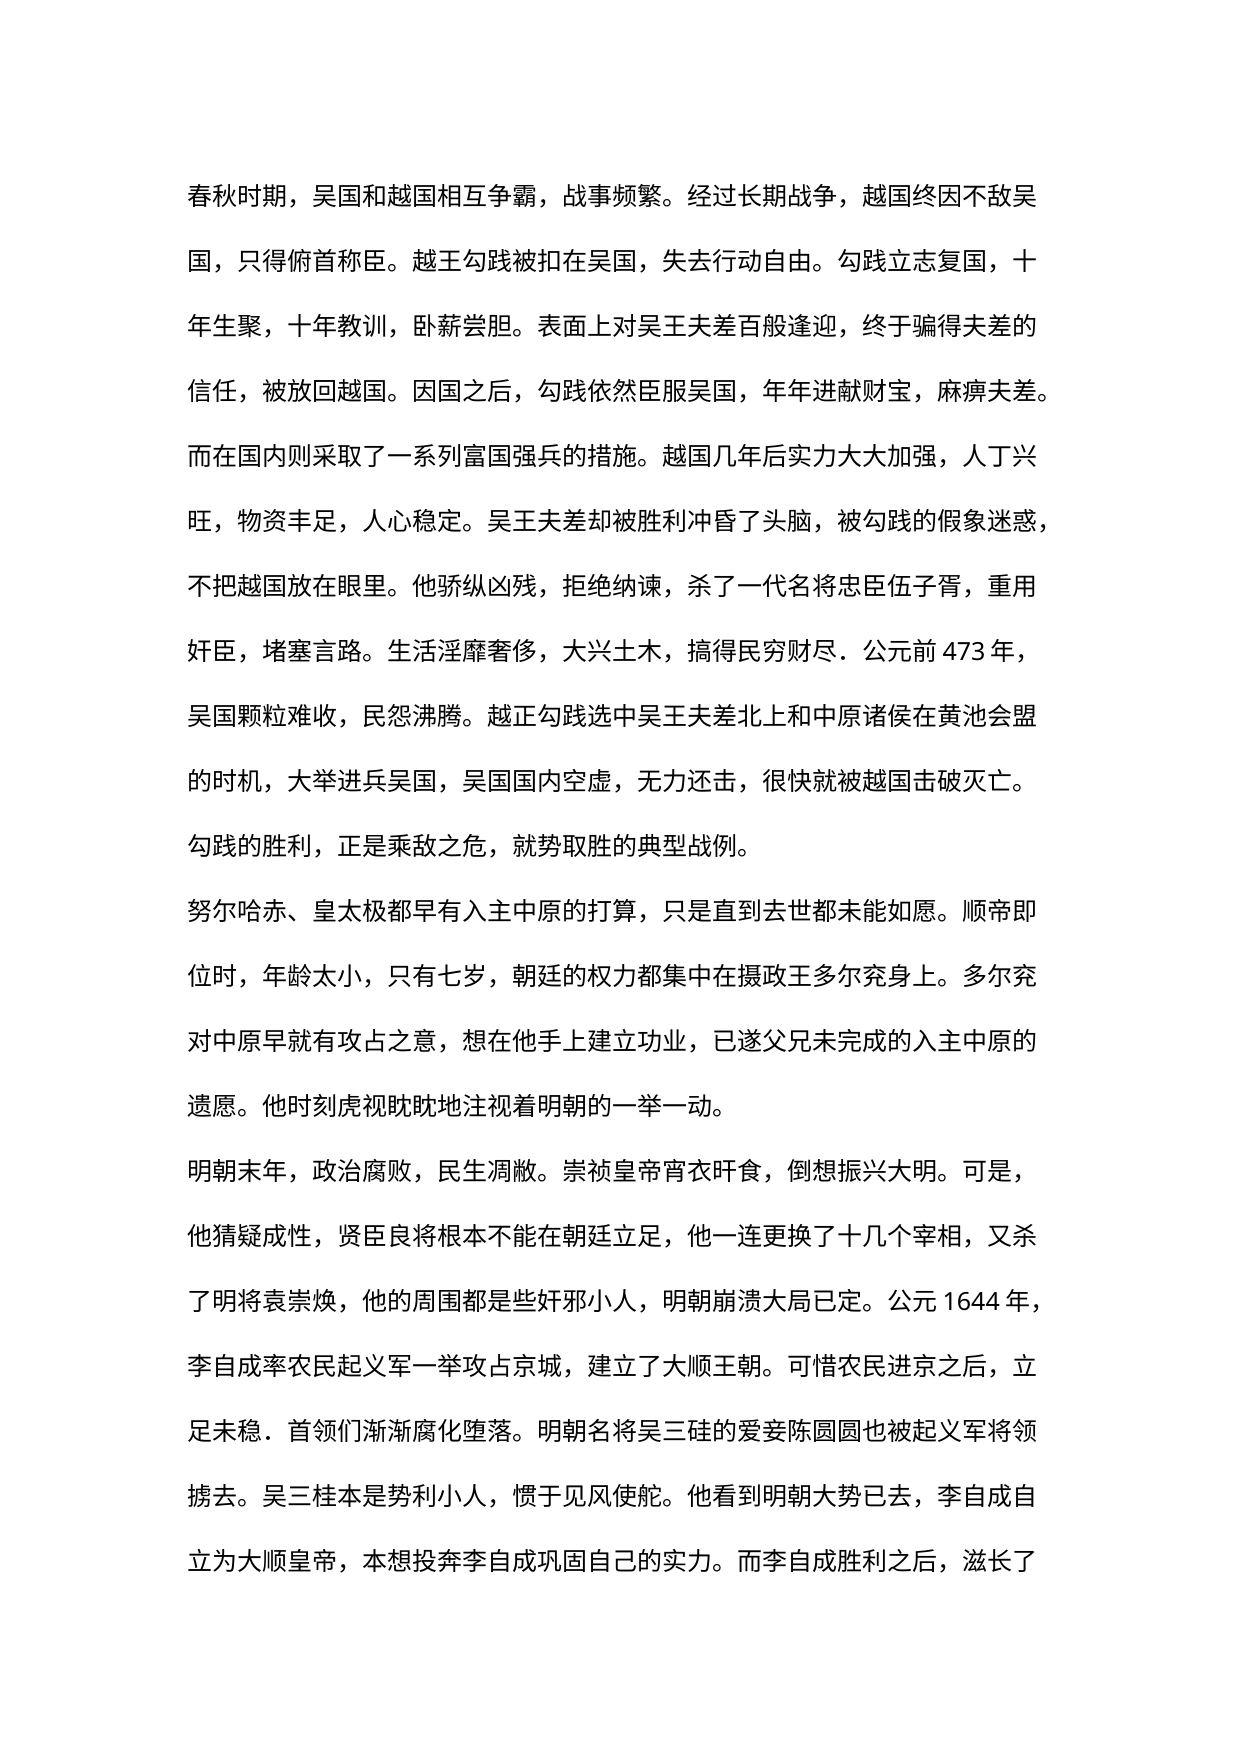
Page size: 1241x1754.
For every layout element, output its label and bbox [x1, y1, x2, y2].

list [187, 162, 1053, 1592]
